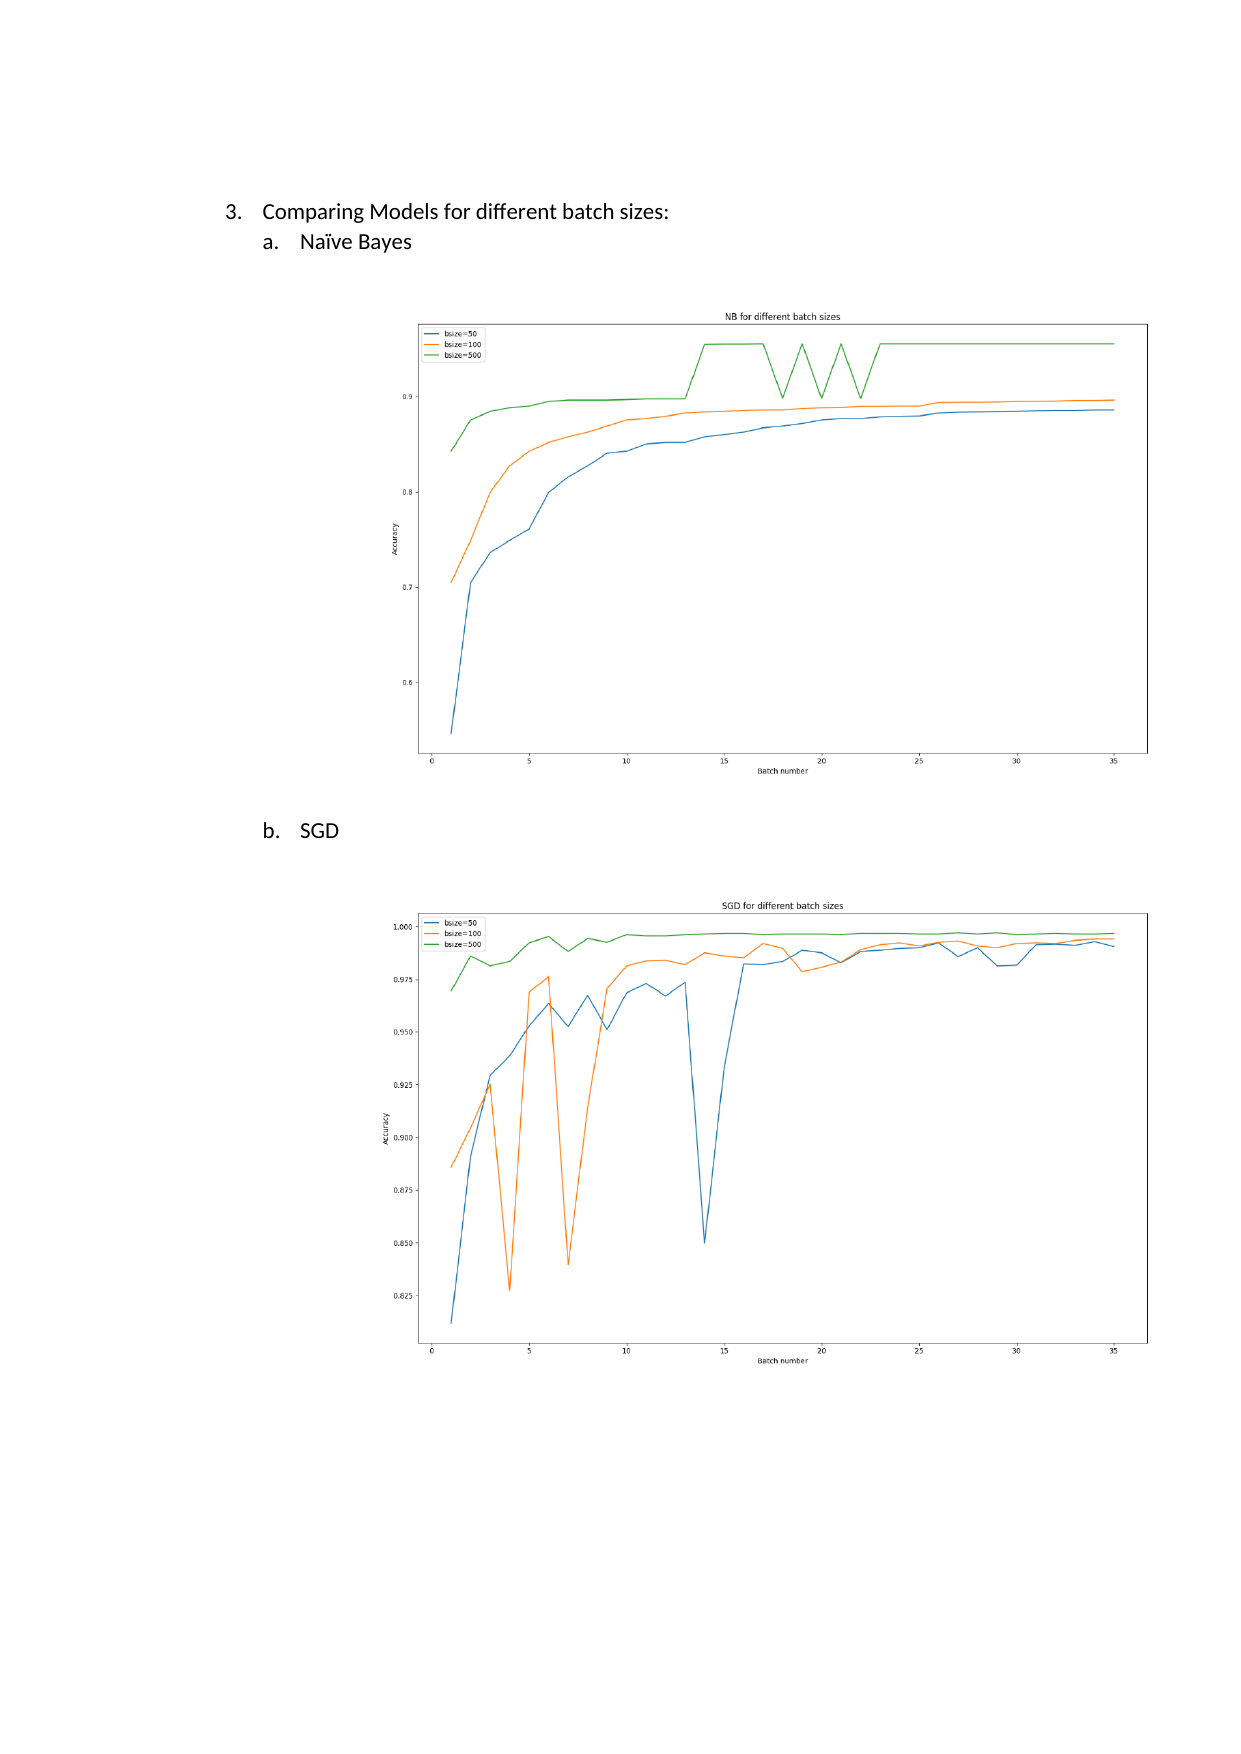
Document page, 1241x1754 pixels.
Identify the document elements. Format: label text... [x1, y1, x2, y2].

list Comparing Models for different batch sizes: [225, 197, 1090, 225]
list SGD [262, 816, 1090, 844]
picture [300, 846, 1241, 1404]
picture [300, 257, 1241, 814]
list Naïve Bayes [262, 227, 1090, 255]
